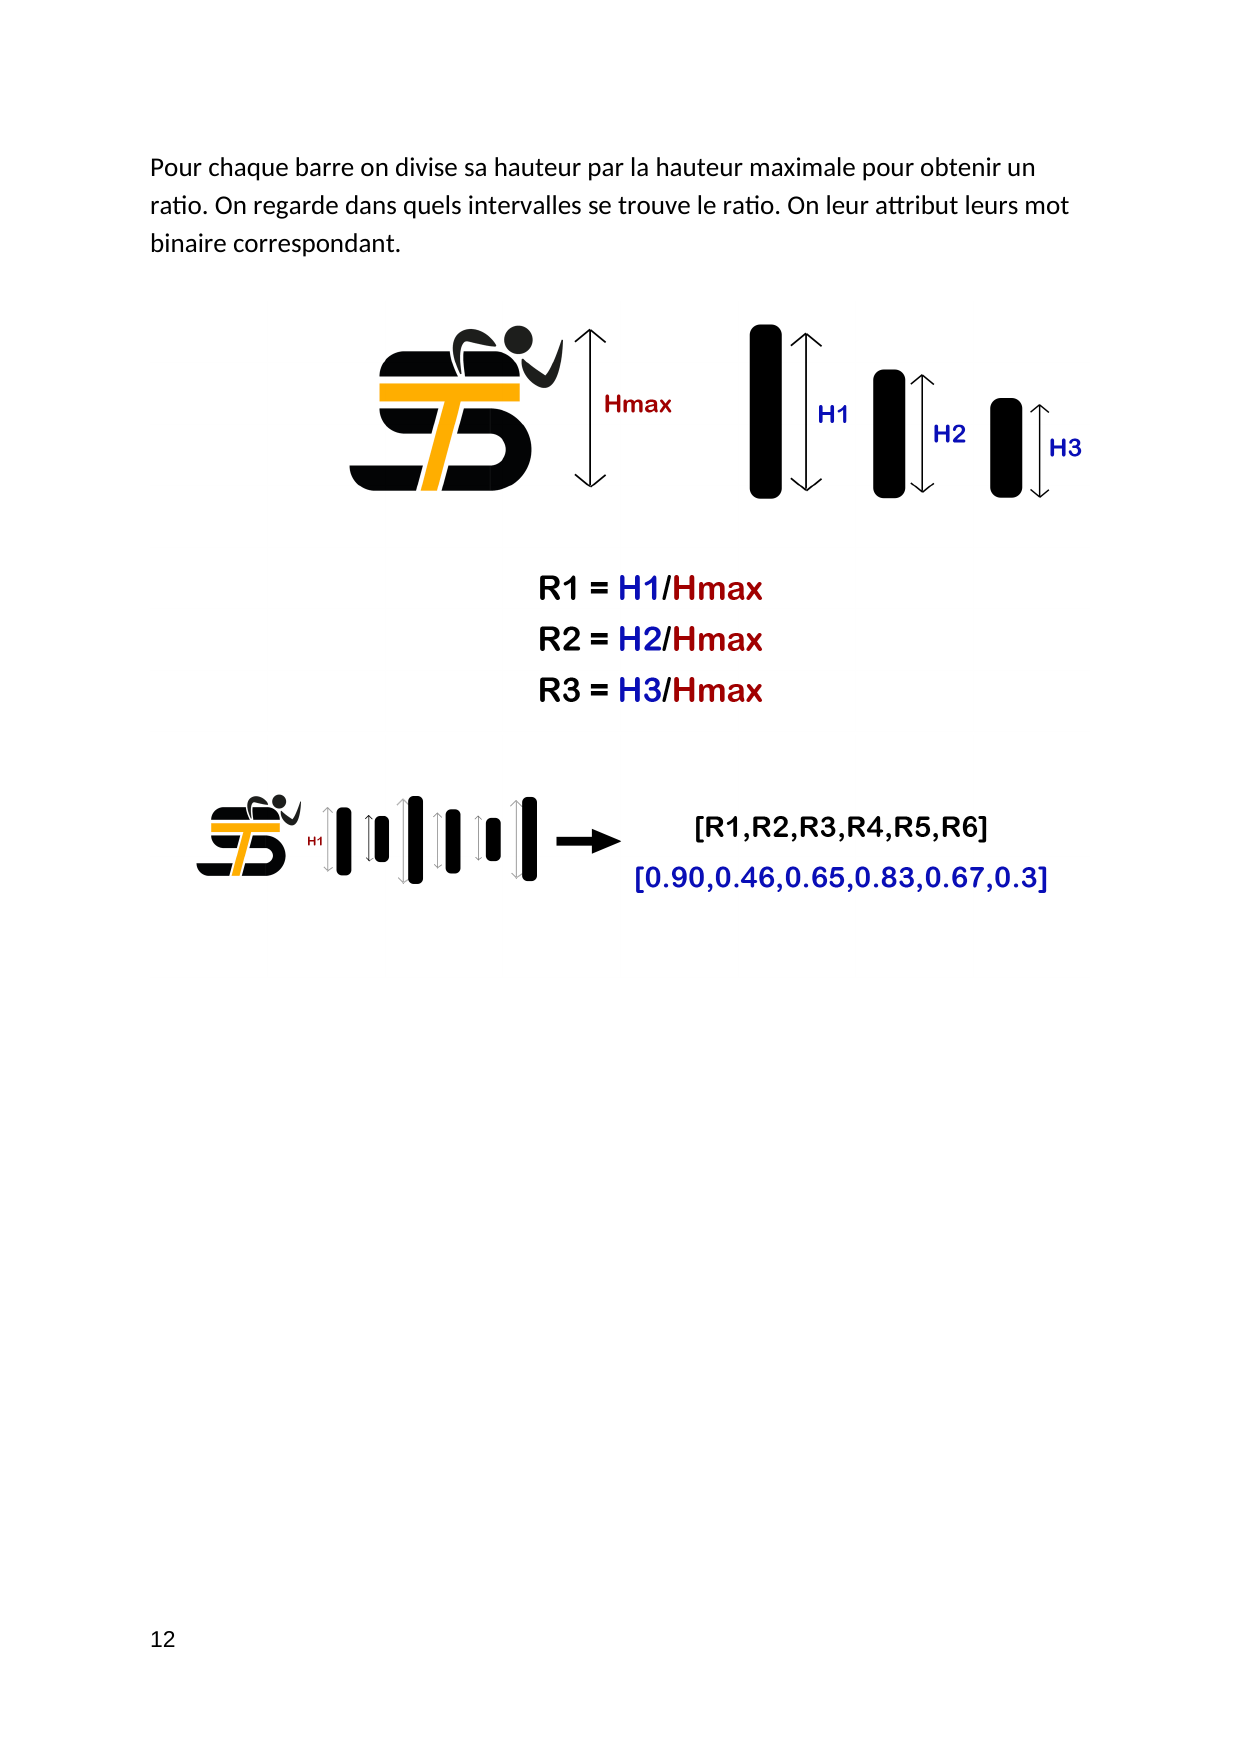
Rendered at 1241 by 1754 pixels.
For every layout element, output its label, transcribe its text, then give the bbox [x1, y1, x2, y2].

picture [150, 301, 1091, 732]
text Pour chaque barre on divise sa hauteur par la hauteur maximale pour obtenir un ratio. On regarde dans quels intervalles se trouve le ratio. On leur attribut leurs mot binaire correspondant. [150, 150, 1090, 259]
picture [150, 735, 1091, 978]
